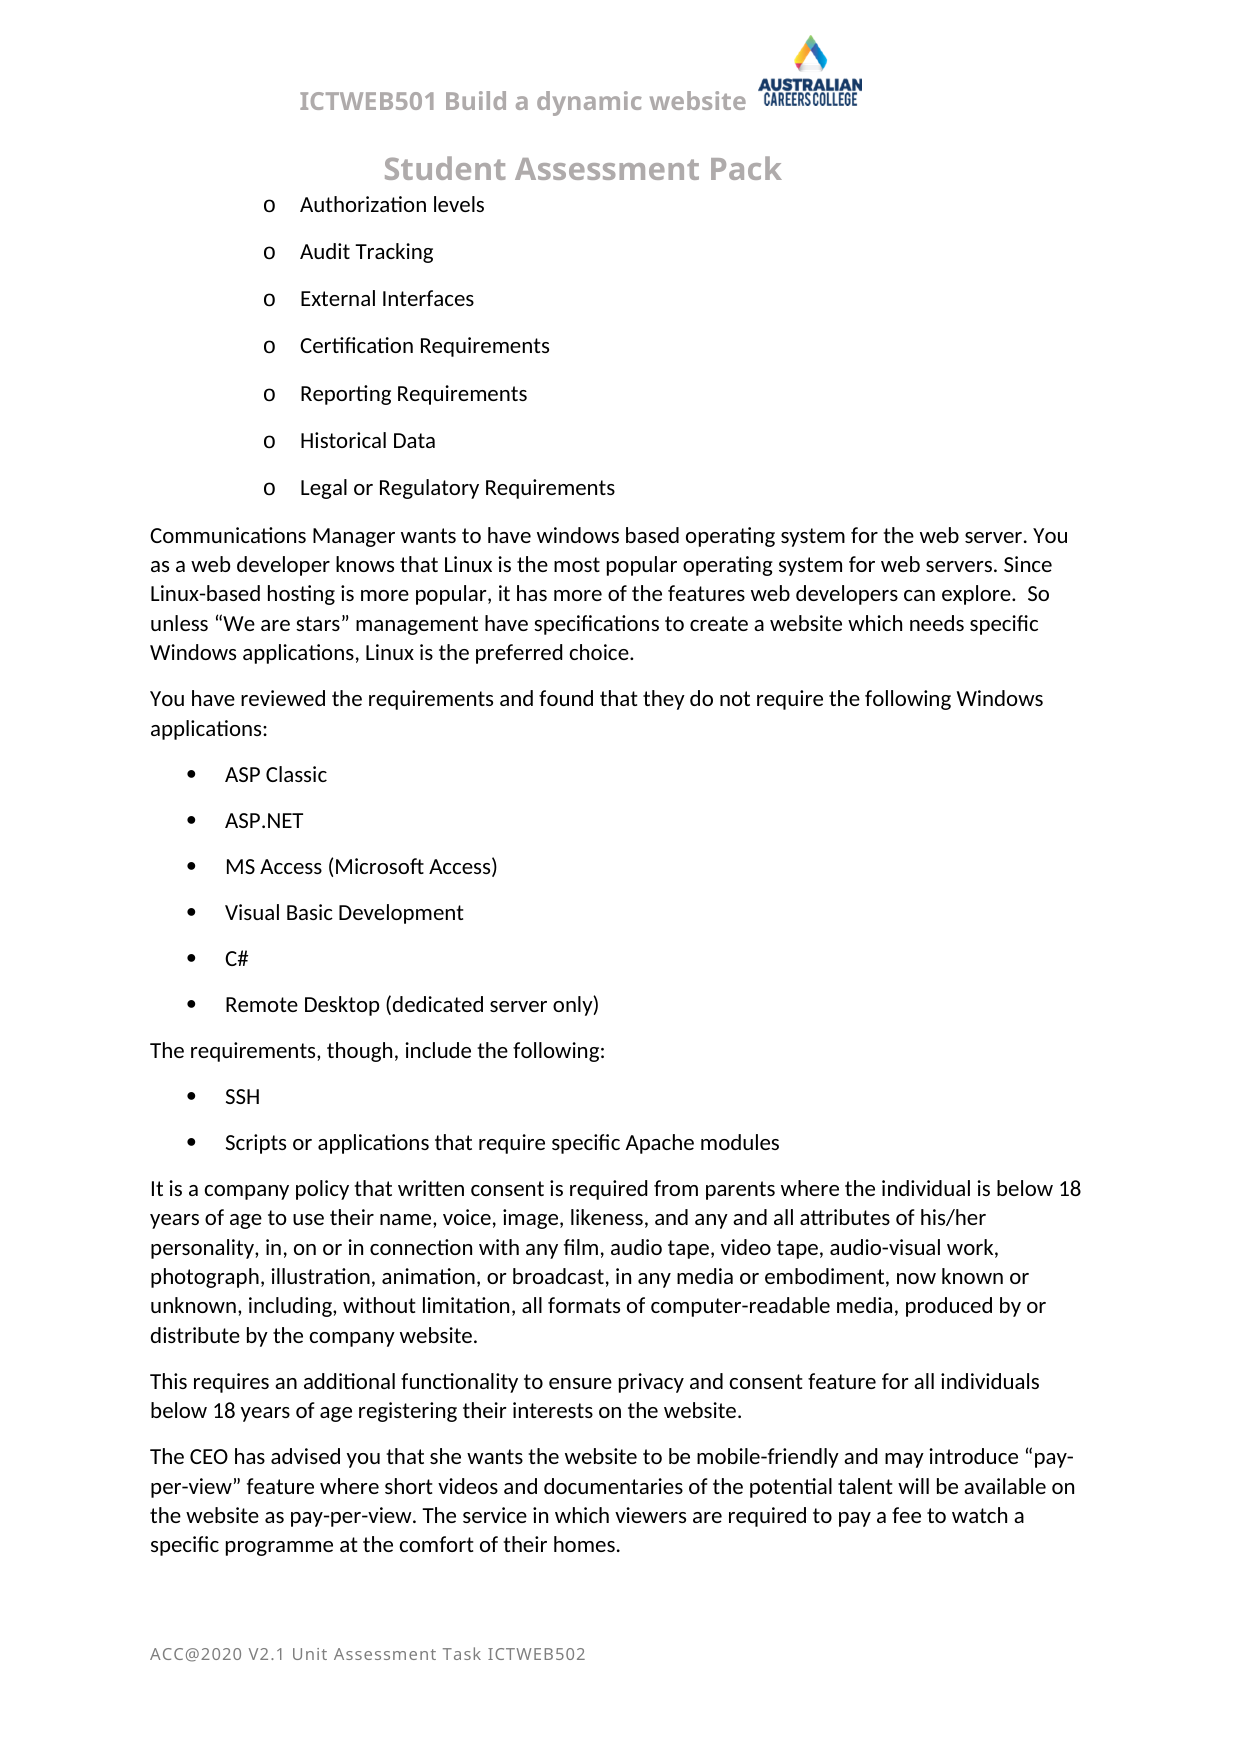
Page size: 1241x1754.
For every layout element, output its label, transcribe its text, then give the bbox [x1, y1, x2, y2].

list C# [187, 944, 1090, 972]
picture [753, 29, 866, 111]
list Reporting Requirements [262, 379, 1090, 408]
list Historical Data [262, 426, 1090, 455]
text Communications Manager wants to have windows based operating system for the web server. You as a web developer knows that Linux is the most popular operating system for web servers. Since Linux-based hosting is more popular, it has more of the features web developers can explore. So unless “We are stars” management have specifications to create a website which needs specific Windows applications, Linux is the preferred choice. [150, 521, 1090, 666]
list MS Access (Microsoft Access) [187, 852, 1090, 880]
list Legal or Regulatory Requirements [262, 473, 1090, 503]
list Audit Tracking [262, 237, 1090, 266]
list Remote Desktop (dedicated server only) [187, 990, 1090, 1018]
text It is a company policy that written consent is required from parents where the individual is below 18 years of age to use their name, voice, image, likeness, and any and all attributes of his/her personality, in, on or in connection with any film, audio tape, video tape, audio-visual work, photograph, illustration, animation, or broadcast, in any media or embodiment, now known or unknown, including, without limitation, all formats of computer-readable media, produced by or distribute by the company website. [150, 1174, 1090, 1349]
list Scripts or applications that require specific Apache modules [187, 1128, 1090, 1156]
list Authorization levels [262, 190, 1090, 219]
text The CEO has advised you that she wants the website to be mobile-friendly and may introduce “pay-per-view” feature where short videos and documentaries of the potential talent will be available on the website as pay-per-view. The service in which viewers are required to pay a fee to watch a specific programme at the comfort of their homes. [150, 1442, 1090, 1559]
list SSH [187, 1082, 1090, 1110]
text The requirements, though, include the following: [150, 1036, 1090, 1064]
list Visual Basic Development [187, 898, 1090, 926]
text This requires an additional functionality to ensure privacy and consent feature for all individuals below 18 years of age registering their interests on the website. [150, 1367, 1090, 1424]
list ASP.NET [187, 806, 1090, 834]
list External Interfaces [262, 284, 1090, 313]
text You have reviewed the requirements and found that they do not require the following Windows applications: [150, 684, 1090, 742]
list ASP Classic [187, 760, 1090, 788]
list Certification Requirements [262, 332, 1090, 361]
